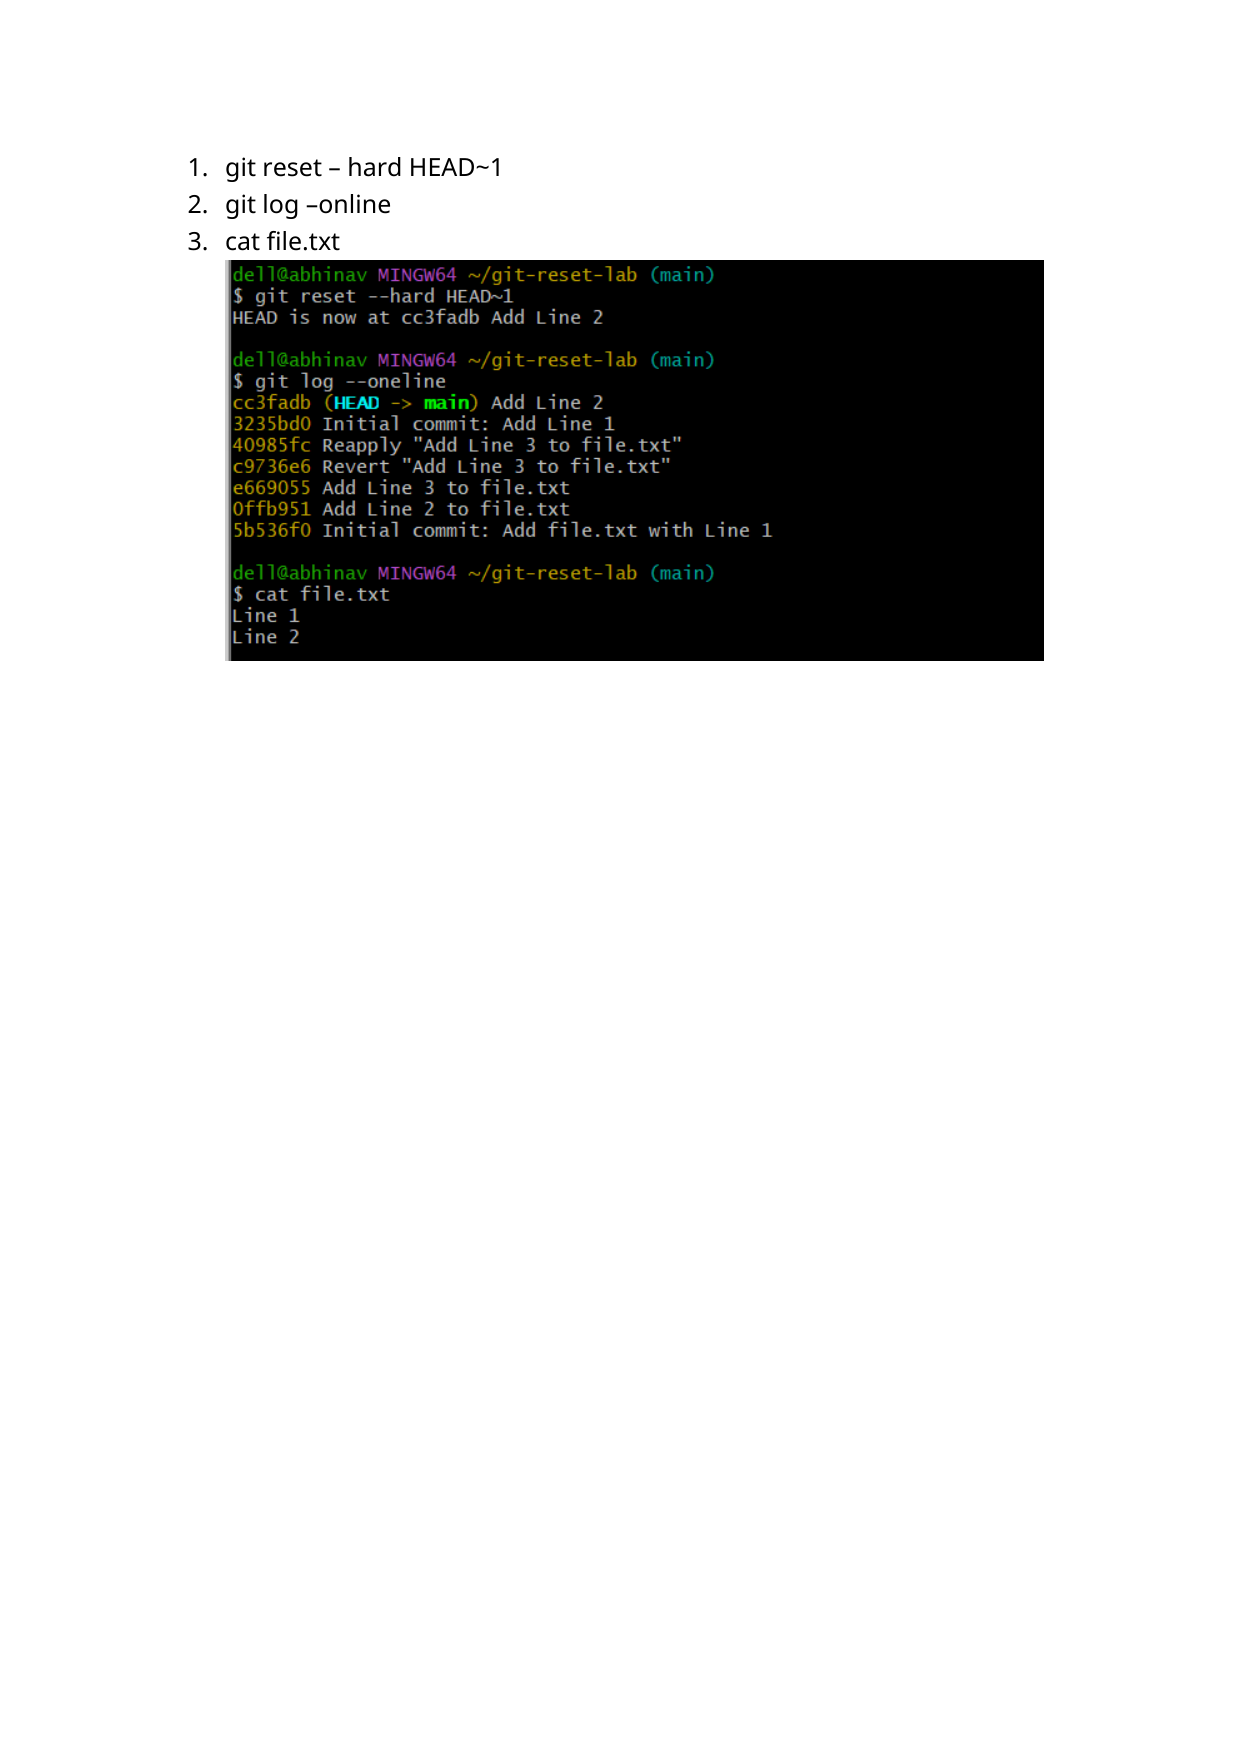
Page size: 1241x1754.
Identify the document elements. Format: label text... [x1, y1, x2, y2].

list git reset – hard HEAD~1 [187, 150, 1090, 184]
list cat file.txt [187, 223, 1090, 258]
picture [225, 260, 1044, 661]
list git log –online [187, 187, 1090, 221]
